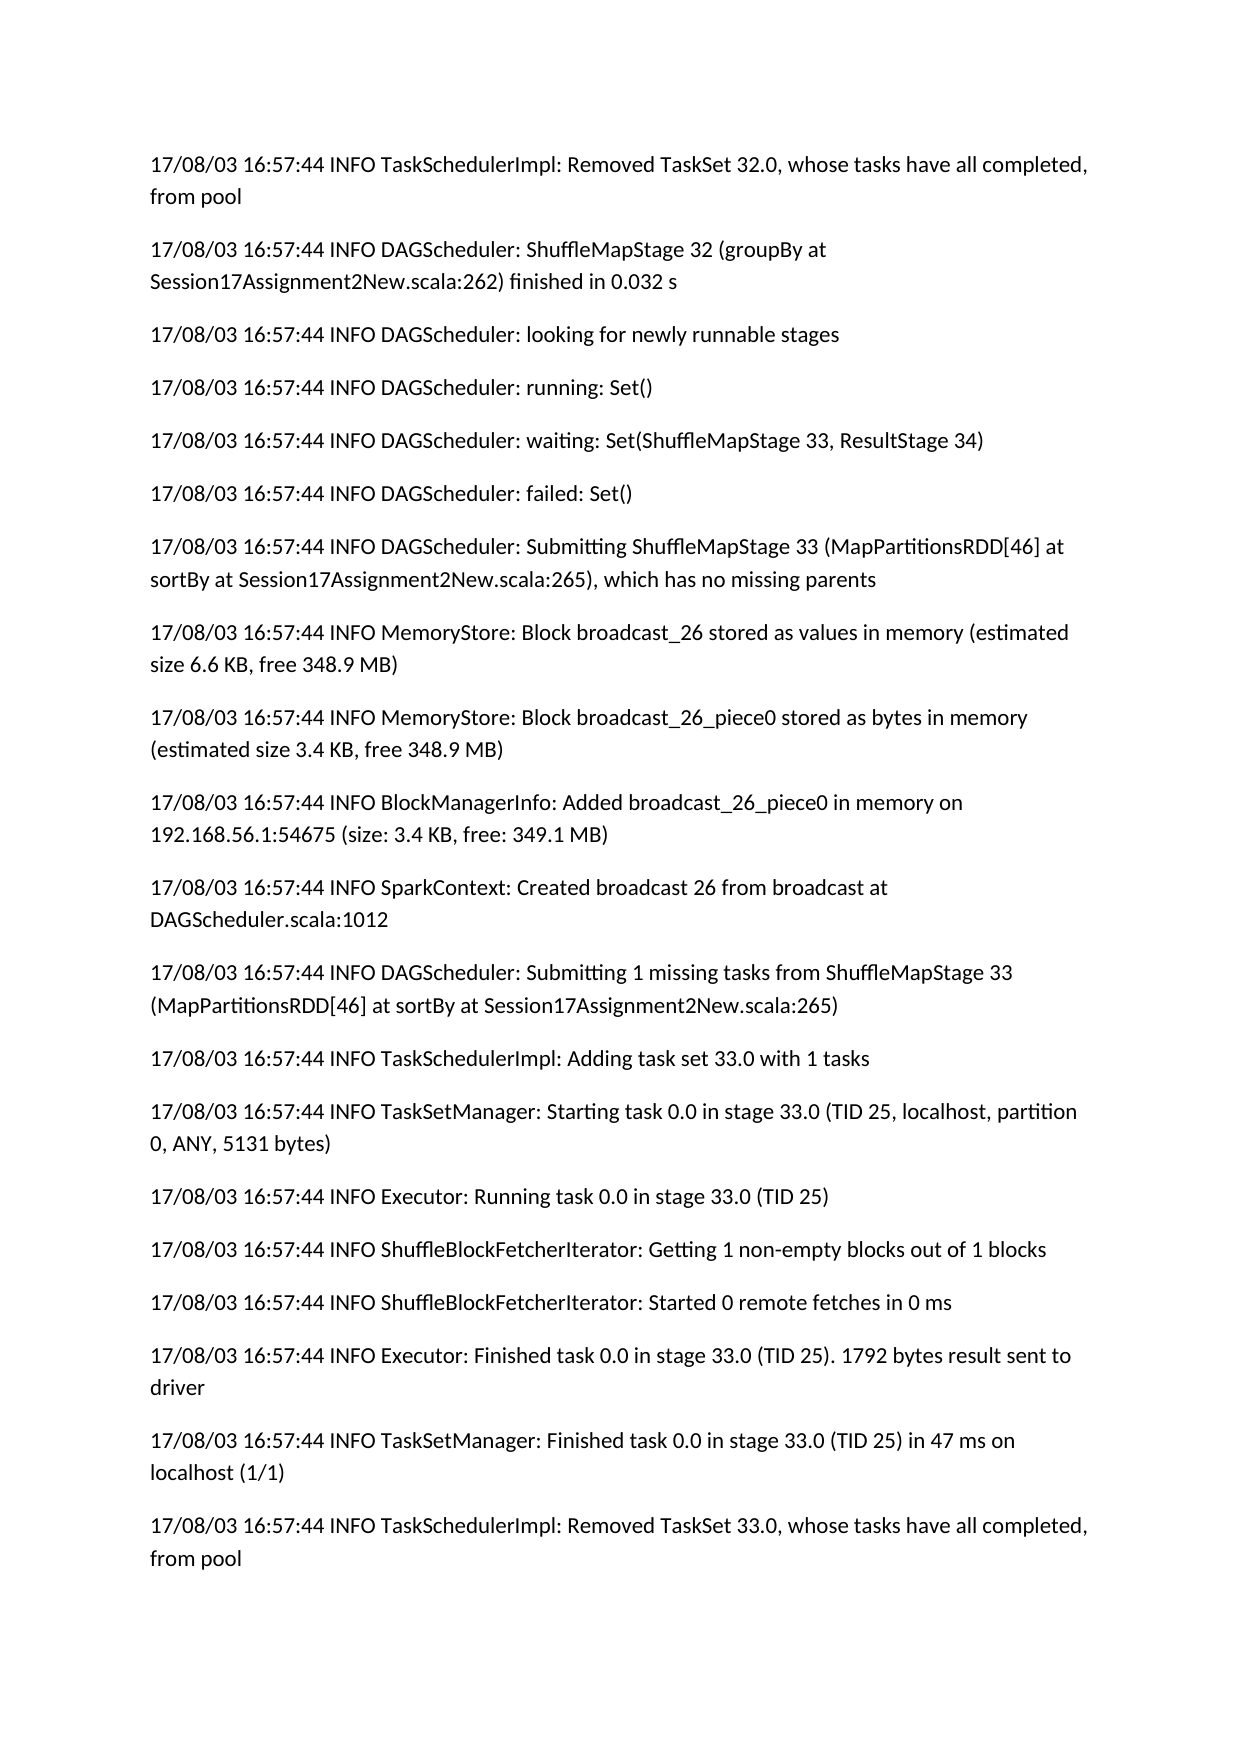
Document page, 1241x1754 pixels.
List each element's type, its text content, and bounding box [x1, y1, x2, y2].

text 17/08/03 16:57:44 INFO BlockManagerInfo: Added broadcast_26_piece0 in memory on 192.168.56.1:54675 (size: 3.4 KB, free: 349.1 MB) [150, 788, 1090, 848]
text 17/08/03 16:57:44 INFO TaskSetManager: Finished task 0.0 in stage 33.0 (TID 25) in 47 ms on localhost (1/1) [150, 1426, 1090, 1486]
text 17/08/03 16:57:44 INFO DAGScheduler: failed: Set() [150, 479, 1090, 507]
text 17/08/03 16:57:44 INFO DAGScheduler: Submitting 1 missing tasks from ShuffleMapStage 33 (MapPartitionsRDD[46] at sortBy at Session17Assignment2New.scala:265) [150, 958, 1090, 1019]
text 17/08/03 16:57:44 INFO Executor: Running task 0.0 in stage 33.0 (TID 25) [150, 1182, 1090, 1210]
text 17/08/03 16:57:44 INFO ShuffleBlockFetcherIterator: Started 0 remote fetches in 0 ms [150, 1288, 1090, 1316]
text 17/08/03 16:57:44 INFO MemoryStore: Block broadcast_26_piece0 stored as bytes in memory (estimated size 3.4 KB, free 348.9 MB) [150, 703, 1090, 763]
text 17/08/03 16:57:44 INFO ShuffleBlockFetcherIterator: Getting 1 non-empty blocks out of 1 blocks [150, 1235, 1090, 1263]
text 17/08/03 16:57:44 INFO TaskSetManager: Starting task 0.0 in stage 33.0 (TID 25, localhost, partition 0, ANY, 5131 bytes) [150, 1097, 1090, 1157]
text 17/08/03 16:57:44 INFO TaskSchedulerImpl: Removed TaskSet 32.0, whose tasks have all completed, from pool [150, 150, 1090, 210]
text 17/08/03 16:57:44 INFO SparkContext: Created broadcast 26 from broadcast at DAGScheduler.scala:1012 [150, 873, 1090, 933]
text 17/08/03 16:57:44 INFO DAGScheduler: Submitting ShuffleMapStage 33 (MapPartitionsRDD[46] at sortBy at Session17Assignment2New.scala:265), which has no missing parents [150, 532, 1090, 593]
text 17/08/03 16:57:44 INFO TaskSchedulerImpl: Adding task set 33.0 with 1 tasks [150, 1044, 1090, 1072]
text 17/08/03 16:57:44 INFO TaskSchedulerImpl: Removed TaskSet 33.0, whose tasks have all completed, from pool [150, 1511, 1090, 1572]
text 17/08/03 16:57:44 INFO MemoryStore: Block broadcast_26 stored as values in memory (estimated size 6.6 KB, free 348.9 MB) [150, 618, 1090, 678]
text 17/08/03 16:57:44 INFO DAGScheduler: waiting: Set(ShuffleMapStage 33, ResultStage 34) [150, 426, 1090, 454]
text 17/08/03 16:57:44 INFO DAGScheduler: running: Set() [150, 373, 1090, 401]
text 17/08/03 16:57:44 INFO Executor: Finished task 0.0 in stage 33.0 (TID 25). 1792 bytes result sent to driver [150, 1341, 1090, 1401]
text 17/08/03 16:57:44 INFO DAGScheduler: looking for newly runnable stages [150, 320, 1090, 348]
text 17/08/03 16:57:44 INFO DAGScheduler: ShuffleMapStage 32 (groupBy at Session17Assignment2New.scala:262) finished in 0.032 s [150, 235, 1090, 295]
